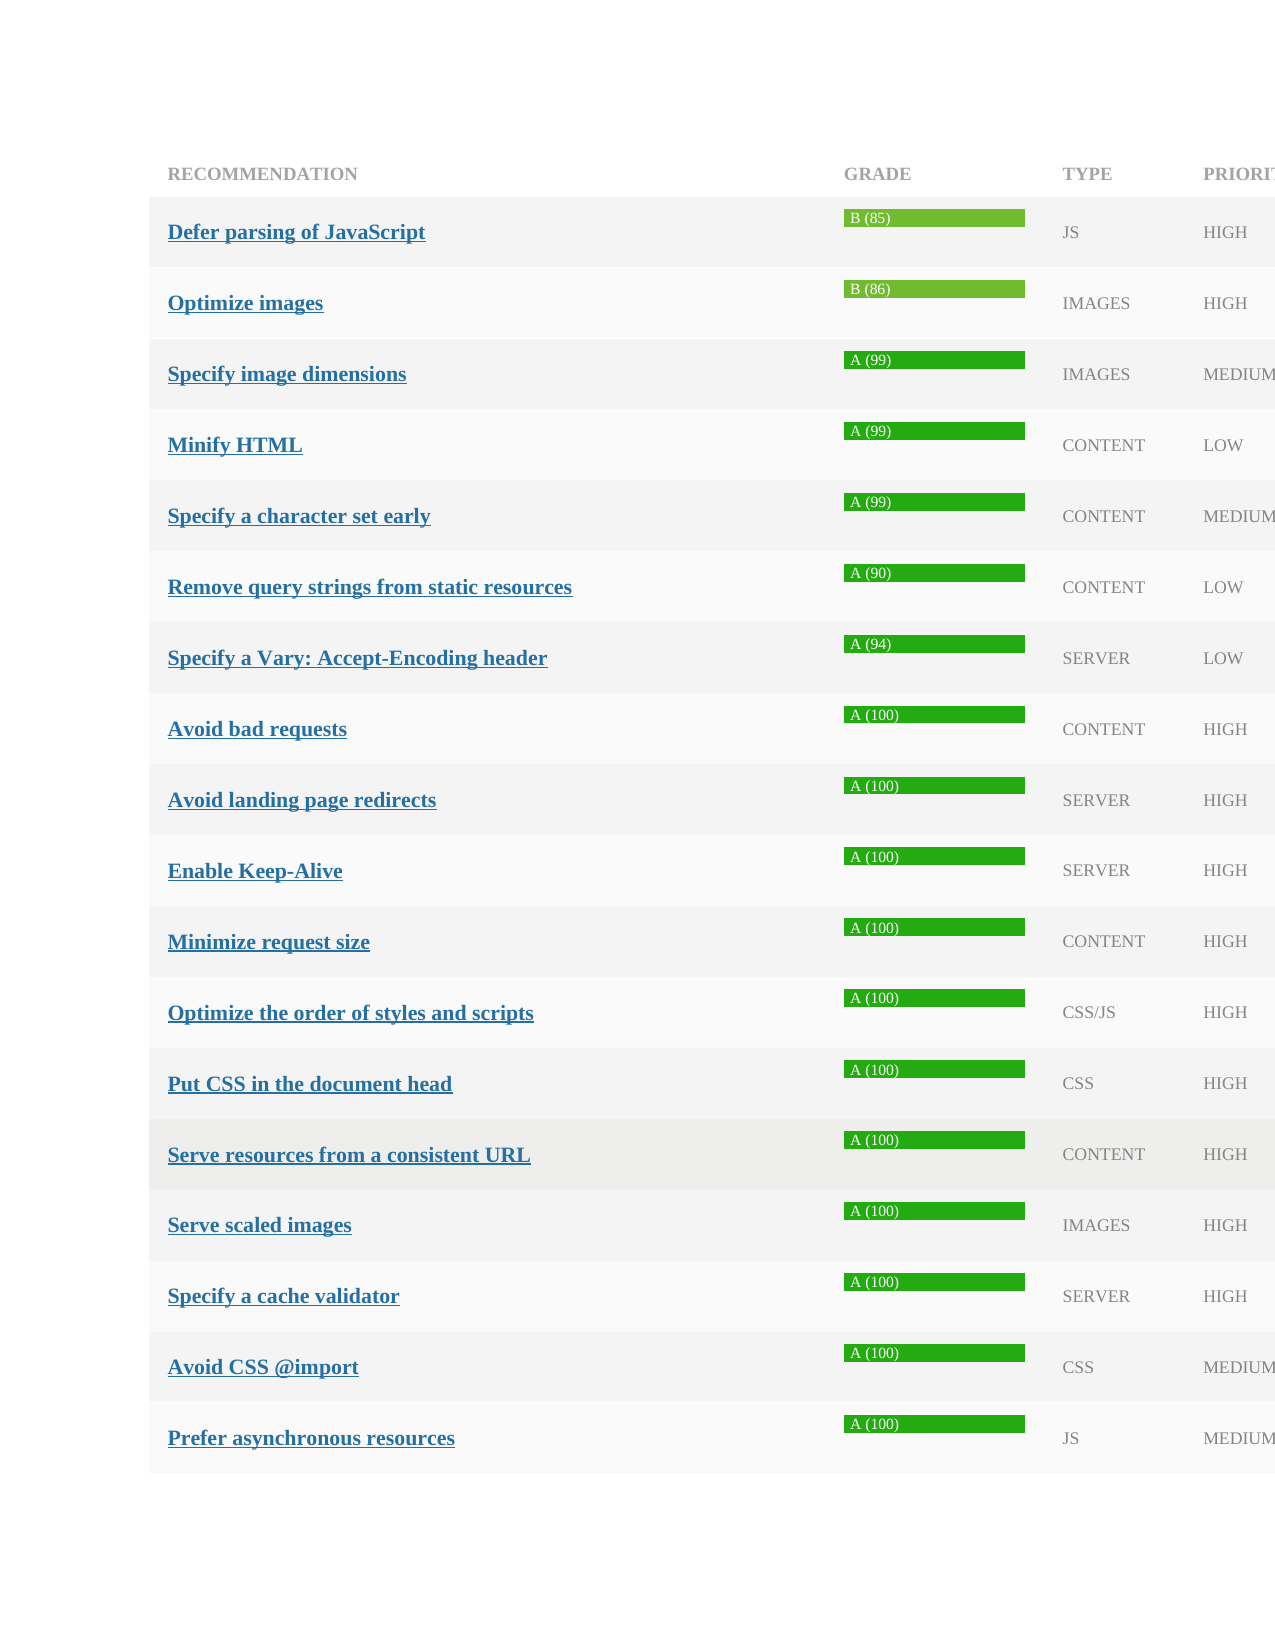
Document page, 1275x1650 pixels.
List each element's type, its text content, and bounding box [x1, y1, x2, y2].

table_cell LOW [1184, 409, 1275, 480]
table_cell CSS [1044, 1048, 1184, 1119]
table_cell Defer parsing of JavaScript [149, 197, 825, 267]
table_cell Specify a character set early [149, 480, 825, 551]
table_cell A (94) [825, 622, 1044, 693]
table_cell Prefer asynchronous resources [149, 1403, 825, 1473]
table_cell MEDIUM [1184, 339, 1275, 409]
table_cell HIGH [1184, 1048, 1275, 1119]
table_cell Remove query strings from static resources [149, 551, 825, 622]
table_cell A (100) [825, 764, 1044, 835]
table_cell Serve scaled images [149, 1190, 825, 1261]
table_cell A (90) [825, 551, 1044, 622]
table_cell A (100) [825, 1190, 1044, 1261]
table_cell Optimize images [149, 268, 825, 338]
table_cell JS [1044, 197, 1184, 267]
table_cell CONTENT [1044, 1119, 1184, 1190]
table_cell HIGH [1184, 693, 1275, 764]
table_cell A (100) [825, 1332, 1044, 1402]
table_cell HIGH [1184, 1261, 1275, 1332]
table_cell Put CSS in the document head [149, 1048, 825, 1119]
table_cell Avoid CSS @import [149, 1332, 825, 1402]
table_cell SERVER [1044, 764, 1184, 835]
table_cell CONTENT [1044, 693, 1184, 764]
table_cell SERVER [1044, 622, 1184, 693]
table_header PRIORITY [1184, 150, 1275, 197]
table_cell HIGH [1184, 906, 1275, 977]
table_cell Avoid landing page redirects [149, 764, 825, 835]
table_cell Avoid bad requests [149, 693, 825, 764]
table_cell IMAGES [1044, 339, 1184, 409]
table_cell Serve resources from a consistent URL [149, 1119, 825, 1190]
table_cell HIGH [1184, 1119, 1275, 1190]
table_cell Specify a Vary: Accept-Encoding header [149, 622, 825, 693]
table_cell MEDIUM [1184, 480, 1275, 551]
table_cell HIGH [1184, 1190, 1275, 1261]
table_cell Minify HTML [149, 409, 825, 480]
table_cell Enable Keep-Alive [149, 835, 825, 906]
table_cell HIGH [1184, 977, 1275, 1048]
table_cell A (100) [825, 1403, 1044, 1473]
table_cell Specify a cache validator [149, 1261, 825, 1332]
table_cell MEDIUM [1184, 1332, 1275, 1402]
table_cell CSS [1044, 1332, 1184, 1402]
table_cell HIGH [1184, 268, 1275, 338]
table_cell A (100) [825, 835, 1044, 906]
table_cell Specify image dimensions [149, 339, 825, 409]
table_cell CONTENT [1044, 409, 1184, 480]
table_cell B (85) [825, 197, 1044, 267]
table_cell SERVER [1044, 835, 1184, 906]
table_cell A (99) [825, 480, 1044, 551]
table_cell A (100) [825, 906, 1044, 977]
table_cell CONTENT [1044, 480, 1184, 551]
table_cell CONTENT [1044, 551, 1184, 622]
table_cell IMAGES [1044, 268, 1184, 338]
table_cell Optimize the order of styles and scripts [149, 977, 825, 1048]
table_cell A (99) [825, 409, 1044, 480]
table_cell A (100) [825, 1048, 1044, 1119]
table_cell LOW [1184, 622, 1275, 693]
table_cell LOW [1184, 551, 1275, 622]
table_header GRADE [825, 150, 1044, 197]
table_cell A (100) [825, 1261, 1044, 1332]
table_cell B (86) [825, 268, 1044, 338]
table_cell JS [1044, 1403, 1184, 1473]
table_cell A (99) [825, 339, 1044, 409]
table_cell A (100) [825, 977, 1044, 1048]
table_header TYPE [1044, 150, 1184, 197]
table_cell HIGH [1184, 197, 1275, 267]
table_cell A (100) [825, 693, 1044, 764]
table_cell HIGH [1184, 764, 1275, 835]
table_cell CSS/JS [1044, 977, 1184, 1048]
table_cell IMAGES [1044, 1190, 1184, 1261]
table_cell HIGH [1184, 835, 1275, 906]
table_cell MEDIUM [1184, 1403, 1275, 1473]
table_cell SERVER [1044, 1261, 1184, 1332]
table_cell CONTENT [1044, 906, 1184, 977]
table_cell Minimize request size [149, 906, 825, 977]
table_header RECOMMENDATION [149, 150, 825, 197]
table_cell A (100) [825, 1119, 1044, 1190]
